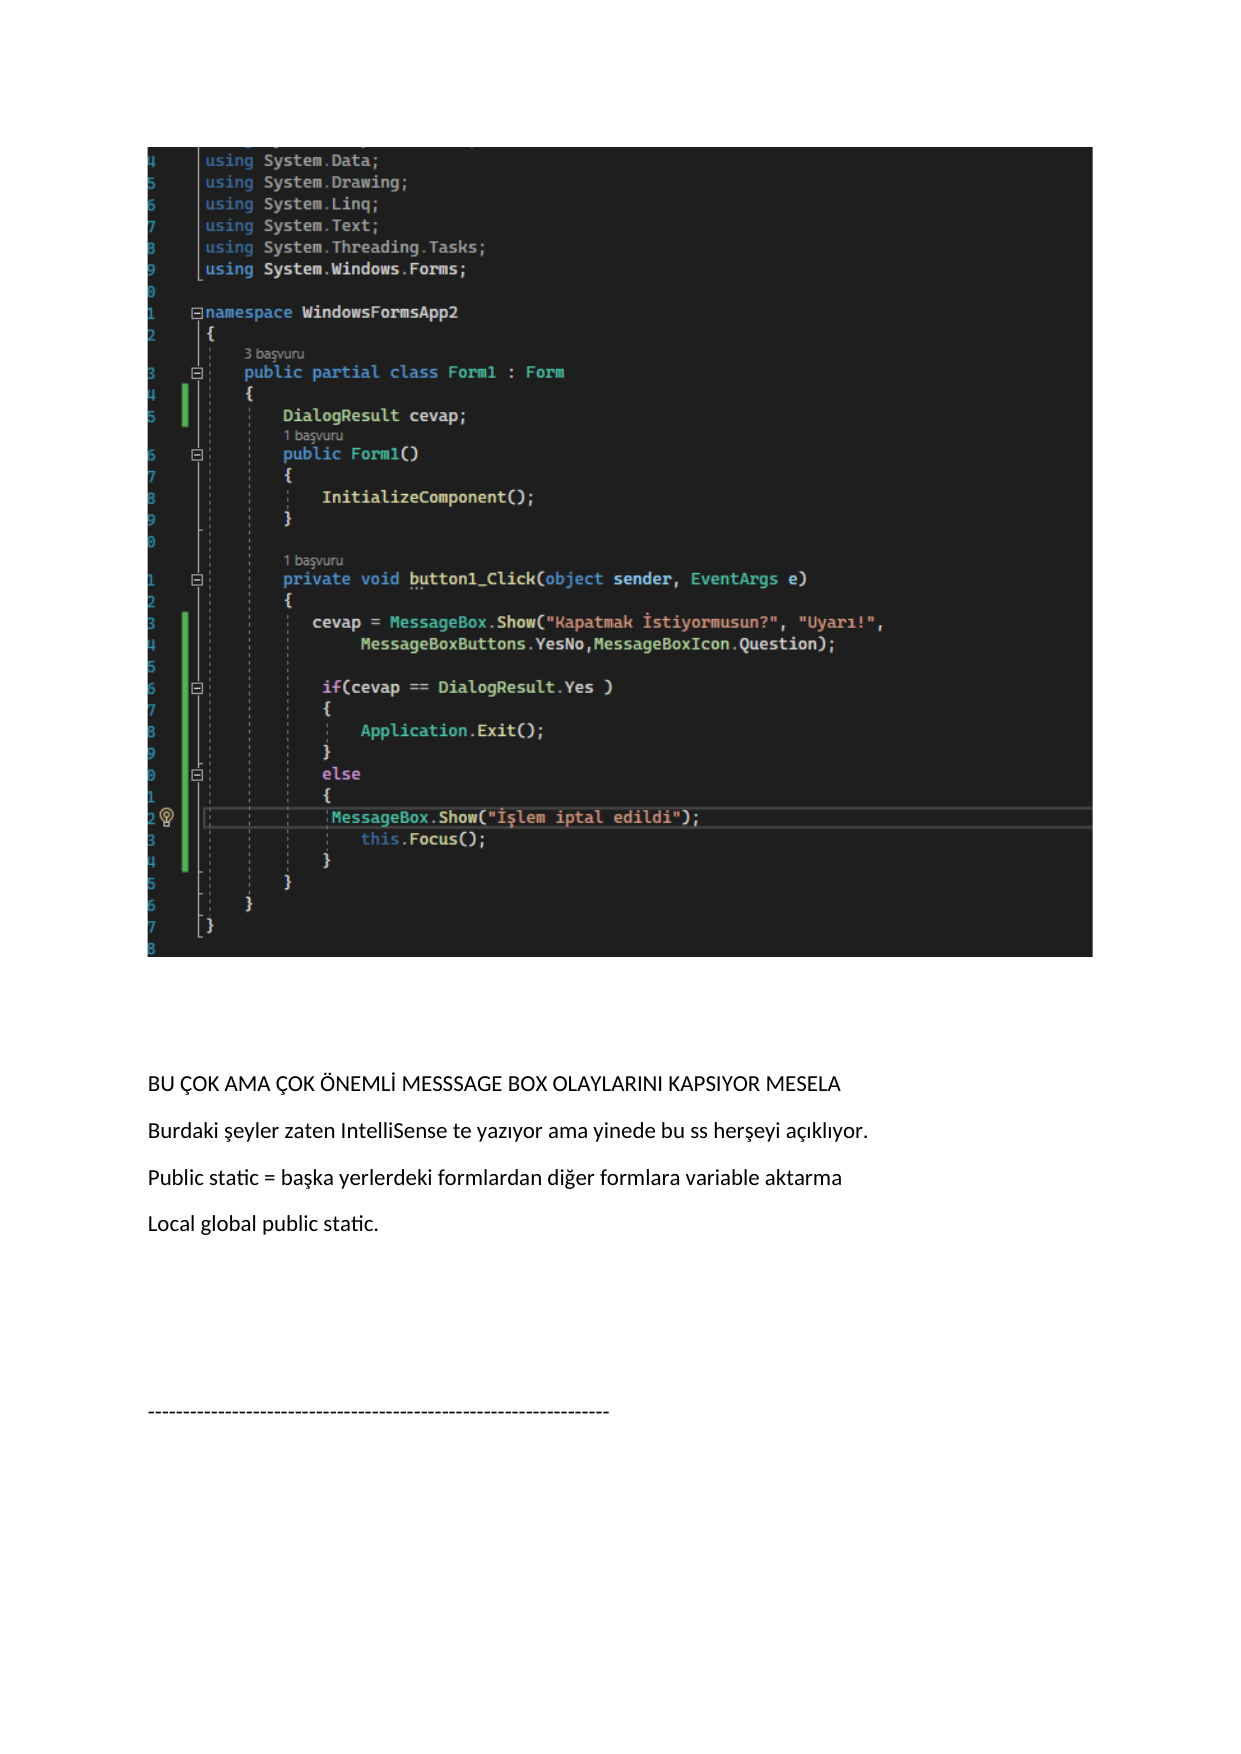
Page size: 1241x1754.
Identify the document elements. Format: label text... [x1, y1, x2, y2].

text Burdaki şeyler zaten IntelliSense te yazıyor ama yinede bu ss herşeyi açıklıyor. [148, 1116, 1093, 1144]
text ------------------------------------------------------------------ [148, 1397, 1093, 1425]
text BU ÇOK AMA ÇOK ÖNEMLİ MESSSAGE BOX OLAYLARINI KAPSIYOR MESELA [148, 1069, 1093, 1097]
text Public static = başka yerlerdeki formlardan diğer formlara variable aktarma [148, 1163, 1093, 1191]
picture [147, 147, 1093, 957]
text Local global public static. [148, 1209, 1093, 1238]
